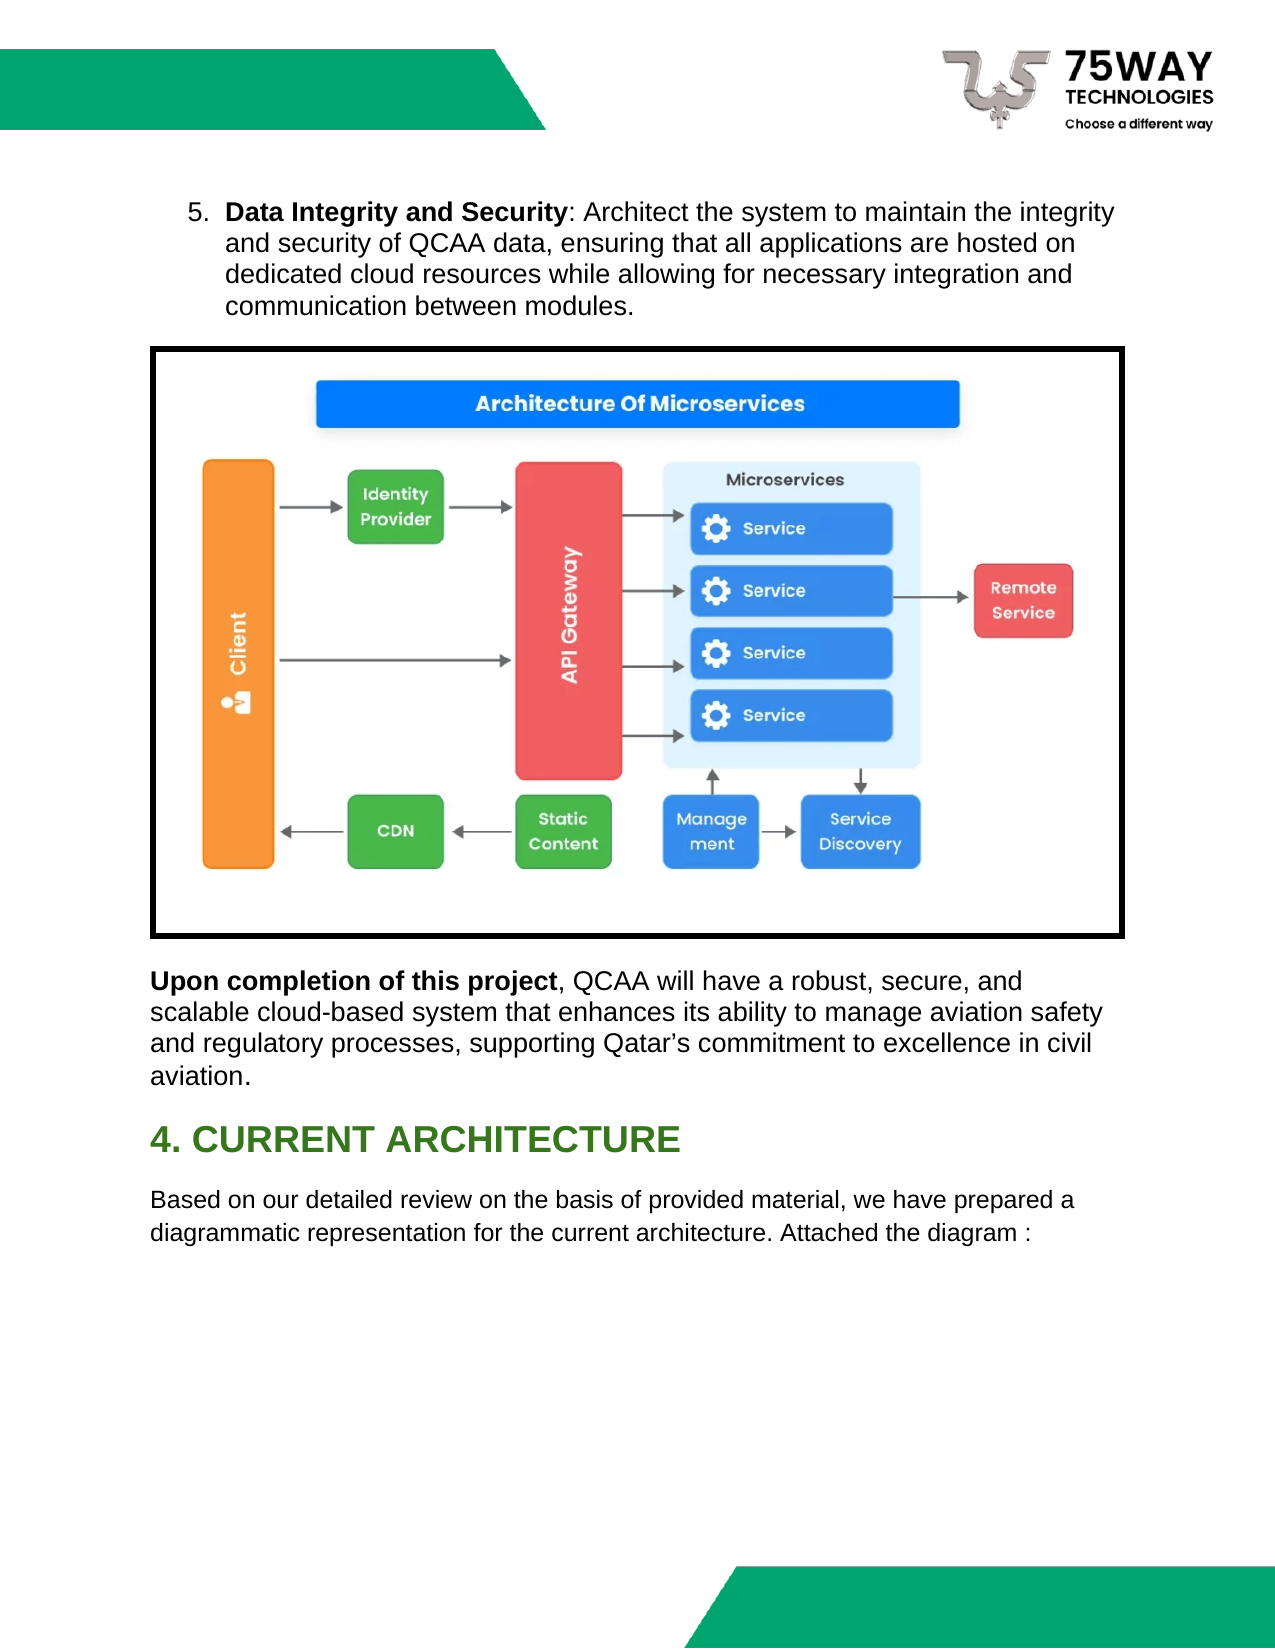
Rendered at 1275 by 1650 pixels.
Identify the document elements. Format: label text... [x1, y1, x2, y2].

subtitle 4. CURRENT ARCHITECTURE [150, 1117, 1125, 1160]
text Upon completion of this project, QCAA will have a robust, secure, and scalable cloud-based system that enhances its ability to manage aviation safety and regulatory processes, supporting Qatar’s commitment to excellence in civil aviation. [150, 964, 1125, 1092]
picture [0, 18, 1275, 1650]
text Based on our detailed review on the basis of provided material, we have prepared a diagrammatic representation for the current architecture. Attached the diagram : [150, 1185, 1125, 1277]
list Data Integrity and Security: Architect the system to maintain the integrity and security of QCAA data, ensuring that all applications are hosted on dedicated cloud resources while allowing for necessary integration and communication between modules. [187, 196, 1125, 321]
